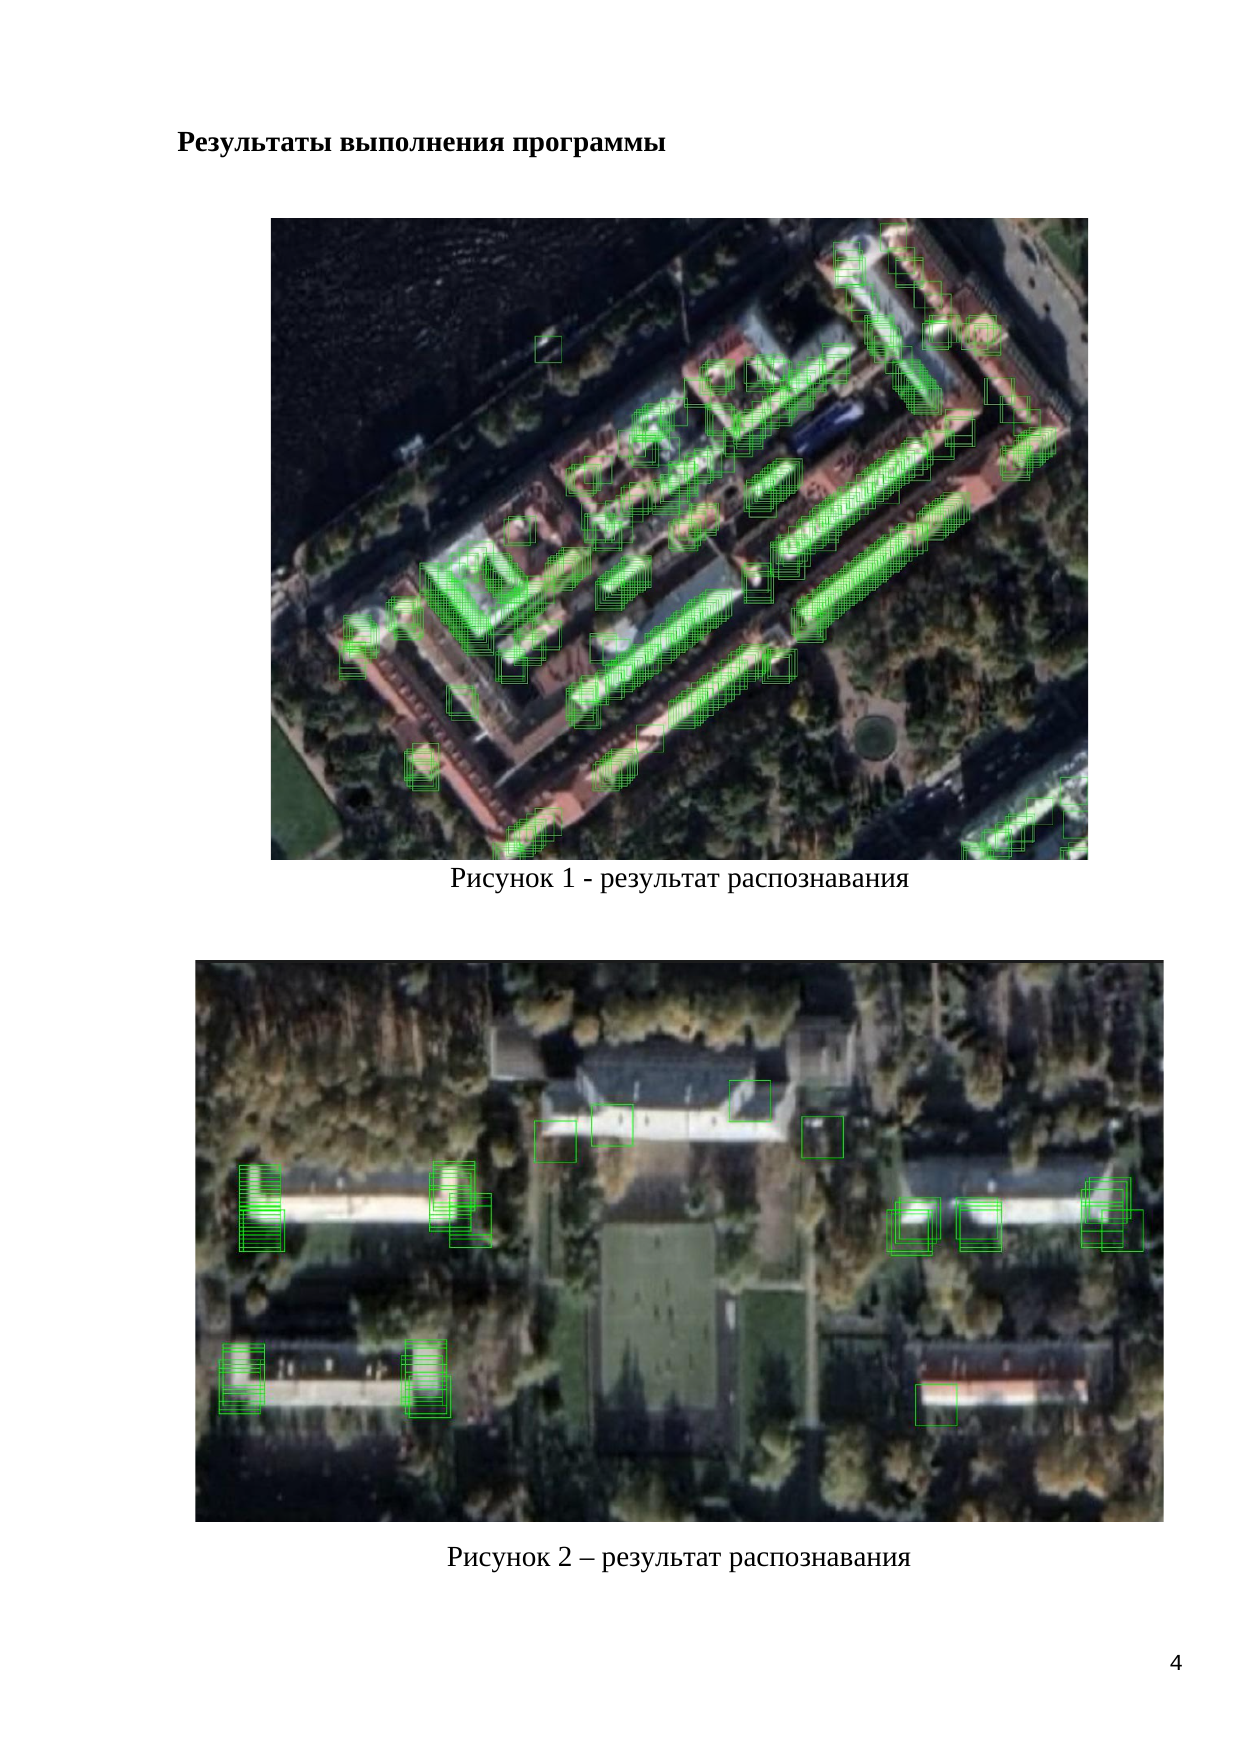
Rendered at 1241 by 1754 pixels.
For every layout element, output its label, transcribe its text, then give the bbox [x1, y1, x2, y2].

subtitle Результаты выполнения программы [177, 124, 1192, 158]
text Рисунок 2 – результат распознавания [187, 1539, 1170, 1573]
picture [270, 218, 1089, 860]
picture [195, 960, 1164, 1522]
text Рисунок 1 - результат распознавания [167, 860, 1192, 893]
